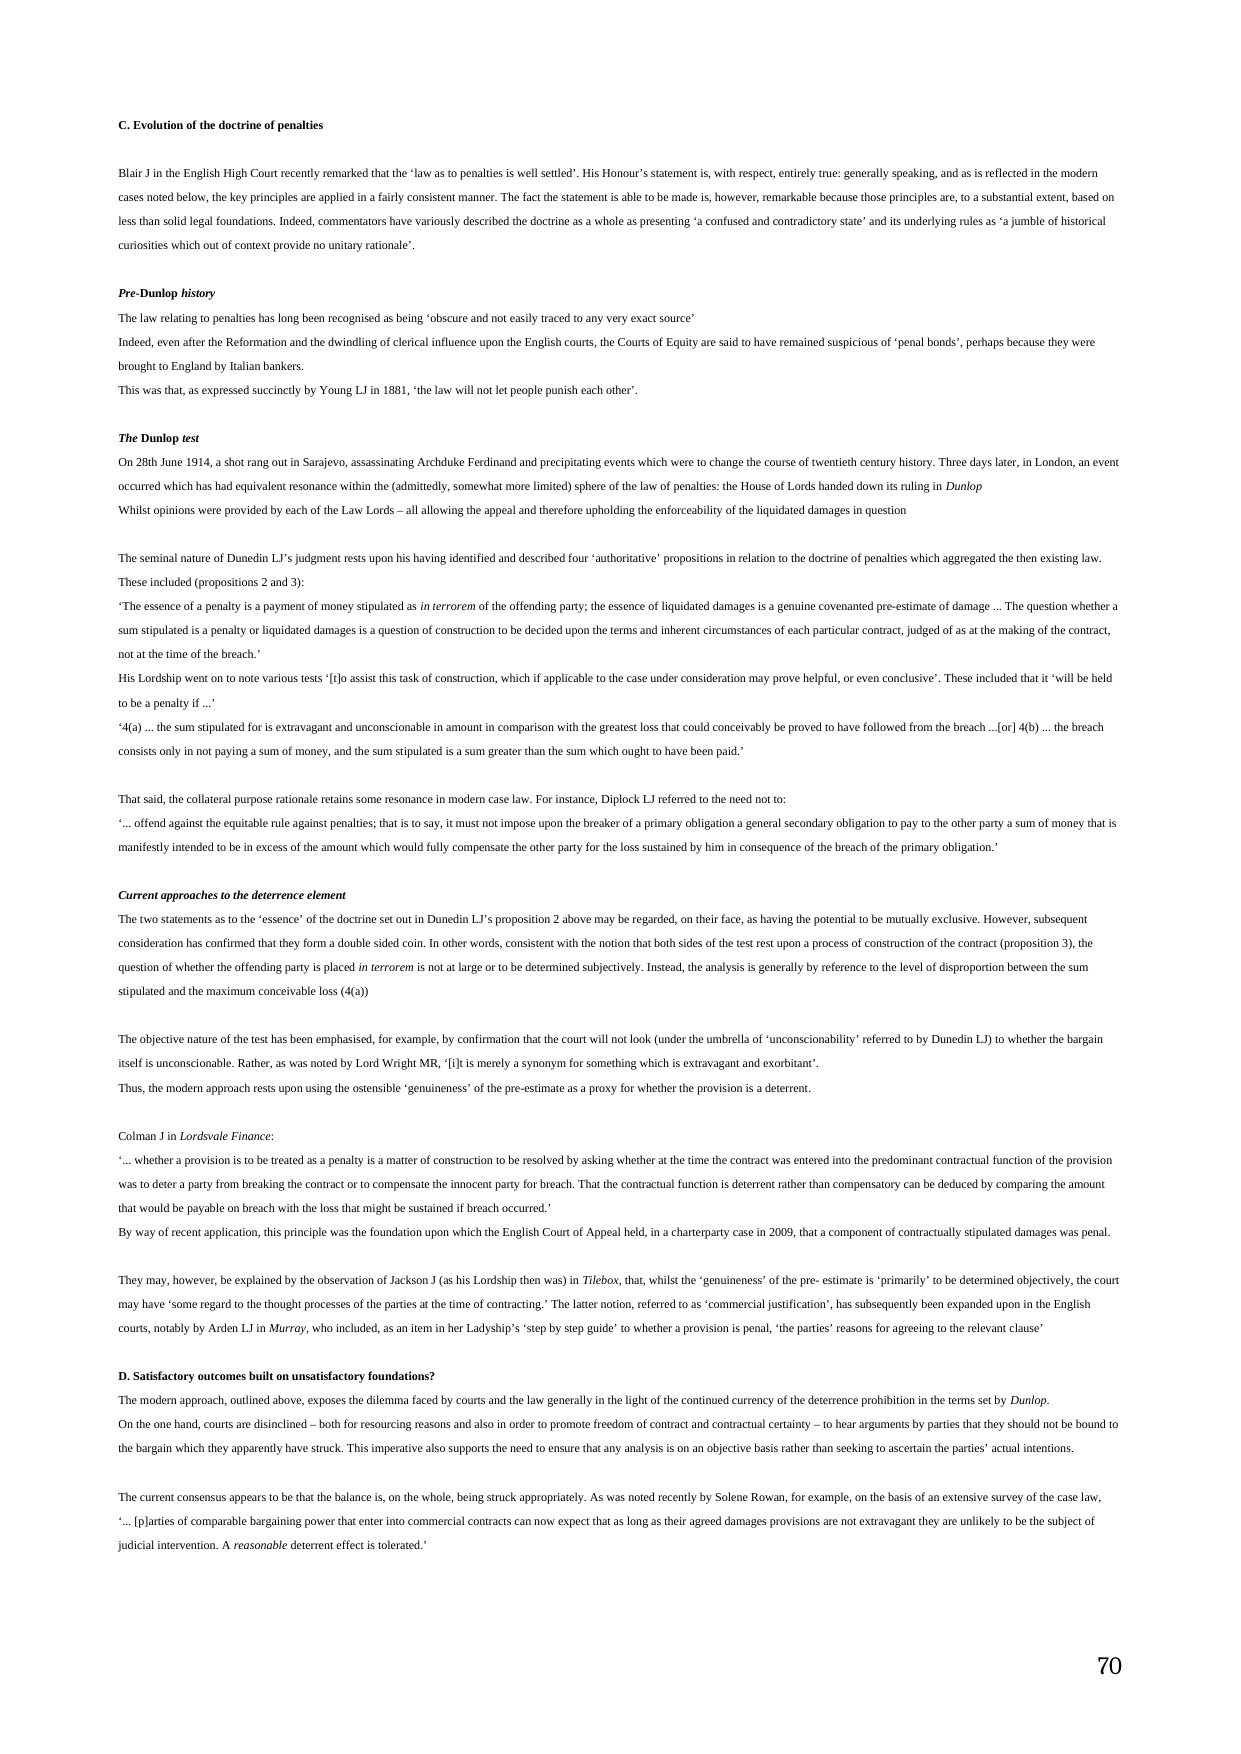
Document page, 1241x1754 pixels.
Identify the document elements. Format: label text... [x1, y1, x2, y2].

text This was that, as expressed succinctly by Young LJ in 1881, ‘the law will not let people punish each other’. [118, 383, 1122, 407]
text They may, however, be explained by the observation of Jackson J (as his Lordship then was) in Tilebox, that, whilst the ‘genuineness’ of the pre- estimate is ‘primarily’ to be determined objectively, the court may have ‘some regard to the thought processes of the parties at the time of contracting.’ The latter notion, referred to as ‘commercial justification’, has subsequently been expanded upon in the English courts, notably by Arden LJ in Murray, who included, as an item in her Ladyship’s ‘step by step guide’ to whether a provision is penal, ‘the parties’ reasons for agreeing to the relevant clause’ [118, 1273, 1122, 1345]
text Whilst opinions were provided by each of the Law Lords – all allowing the appeal and therefore upholding the enforceability of the liquidated damages in question [118, 503, 1122, 527]
text Blair J in the English High Court recently remarked that the ‘law as to penalties is well settled’. His Honour’s statement is, with respect, entirely true: generally speaking, and as is reflected in the modern cases noted below, the key principles are applied in a fairly consistent manner. The fact the statement is able to be made is, however, remarkable because those principles are, to a substantial extent, based on less than solid legal foundations. Indeed, commentators have variously described the doctrine as a whole as presenting ‘a confused and contradictory state’ and its underlying rules as ‘a jumble of historical curiosities which out of context provide no unitary rationale’. [118, 166, 1122, 262]
text ‘4(a) ... the sum stipulated for is extravagant and unconscionable in amount in comparison with the greatest loss that could conceivably be proved to have followed from the breach ...[or] 4(b) ... the breach consists only in not paying a sum of money, and the sum stipulated is a sum greater than the sum which ought to have been paid.’ [118, 720, 1122, 768]
text ‘... [p]arties of comparable bargaining power that enter into commercial contracts can now expect that as long as their agreed damages provisions are not extravagant they are unlikely to be the subject of judicial intervention. A reasonable deterrent effect is tolerated.’ [118, 1514, 1122, 1562]
text The Dunlop test [118, 431, 1122, 455]
text By way of recent application, this principle was the foundation upon which the English Court of Appeal held, in a charterparty case in 2009, that a component of contractually stipulated damages was penal. [118, 1225, 1122, 1249]
text The modern approach, outlined above, exposes the dilemma faced by courts and the law generally in the light of the continued currency of the deterrence prohibition in the terms set by Dunlop. [118, 1393, 1122, 1417]
text ‘... whether a provision is to be treated as a penalty is a matter of construction to be resolved by asking whether at the time the contract was entered into the predominant contractual function of the provision was to deter a party from breaking the contract or to compensate the innocent party for breach. That the contractual function is deterrent rather than compensatory can be deduced by comparing the amount that would be payable on breach with the loss that might be sustained if breach occurred.’ [118, 1153, 1122, 1225]
text The current consensus appears to be that the balance is, on the whole, being struck appropriately. As was noted recently by Solene Rowan, for example, on the basis of an extensive survey of the case law, [118, 1490, 1122, 1514]
text The law relating to penalties has long been recognised as being ‘obscure and not easily traced to any very exact source’ [118, 311, 1122, 335]
text On 28th June 1914, a shot rang out in Sarajevo, assassinating Archduke Ferdinand and precipitating events which were to change the course of twentieth century history. Three days later, in London, an event occurred which has had equivalent resonance within the (admittedly, somewhat more limited) sphere of the law of penalties: the House of Lords handed down its ruling in Dunlop [118, 455, 1122, 503]
text Colman J in Lordsvale Finance: [118, 1129, 1122, 1153]
text Pre-Dunlop history [118, 287, 1122, 311]
text Current approaches to the deterrence element [118, 888, 1122, 912]
text The seminal nature of Dunedin LJ’s judgment rests upon his having identified and described four ‘authoritative’ propositions in relation to the doctrine of penalties which aggregated the then existing law. These included (propositions 2 and 3): [118, 551, 1122, 599]
text His Lordship went on to note various tests ‘[t]o assist this task of construction, which if applicable to the case under consideration may prove helpful, or even conclusive’. These included that it ‘will be held to be a penalty if ...’ [118, 672, 1122, 720]
text The two statements as to the ‘essence’ of the doctrine set out in Dunedin LJ’s proposition 2 above may be regarded, on their face, as having the potential to be mutually exclusive. However, subsequent consideration has confirmed that they form a double sided coin. In other words, consistent with the notion that both sides of the test rest upon a process of construction of the contract (proposition 3), the question of whether the offending party is placed in terrorem is not at large or to be determined subjectively. Instead, the analysis is generally by reference to the level of disproportion between the sum stipulated and the maximum conceivable loss (4(a)) [118, 912, 1122, 1008]
text ‘The essence of a penalty is a payment of money stipulated as in terrorem of the offending party; the essence of liquidated damages is a genuine covenanted pre-estimate of damage ... The question whether a sum stipulated is a penalty or liquidated damages is a question of construction to be decided upon the terms and inherent circumstances of each particular contract, judged of as at the making of the contract, not at the time of the breach.’ [118, 599, 1122, 672]
text That said, the collateral purpose rationale retains some resonance in modern case law. For instance, Diplock LJ referred to the need not to: [118, 792, 1122, 816]
text The objective nature of the test has been emphasised, for example, by confirmation that the court will not look (under the umbrella of ‘unconscionability’ referred to by Dunedin LJ) to whether the bargain itself is unconscionable. Rather, as was noted by Lord Wright MR, ‘[i]t is merely a synonym for something which is extravagant and exorbitant’. [118, 1032, 1122, 1081]
text On the one hand, courts are disinclined – both for resourcing reasons and also in order to promote freedom of contract and contractual certainty – to hear arguments by parties that they should not be bound to the bargain which they apparently have struck. This imperative also supports the need to ensure that any analysis is on an objective basis rather than seeking to ascertain the parties’ actual intentions. [118, 1417, 1122, 1466]
text Indeed, even after the Reformation and the dwindling of clerical influence upon the English courts, the Courts of Equity are said to have remained suspicious of ‘penal bonds’, perhaps because they were brought to England by Italian bankers. [118, 335, 1122, 383]
text C. Evolution of the doctrine of penalties [118, 118, 1122, 142]
text D. Satisfactory outcomes built on unsatisfactory foundations? [118, 1369, 1122, 1393]
text ‘... offend against the equitable rule against penalties; that is to say, it must not impose upon the breaker of a primary obligation a general secondary obligation to pay to the other party a sum of money that is manifestly intended to be in excess of the amount which would fully compensate the other party for the loss sustained by him in consequence of the breach of the primary obligation.’ [118, 816, 1122, 864]
text Thus, the modern approach rests upon using the ostensible ‘genuineness’ of the pre-estimate as a proxy for whether the provision is a deterrent. [118, 1081, 1122, 1105]
